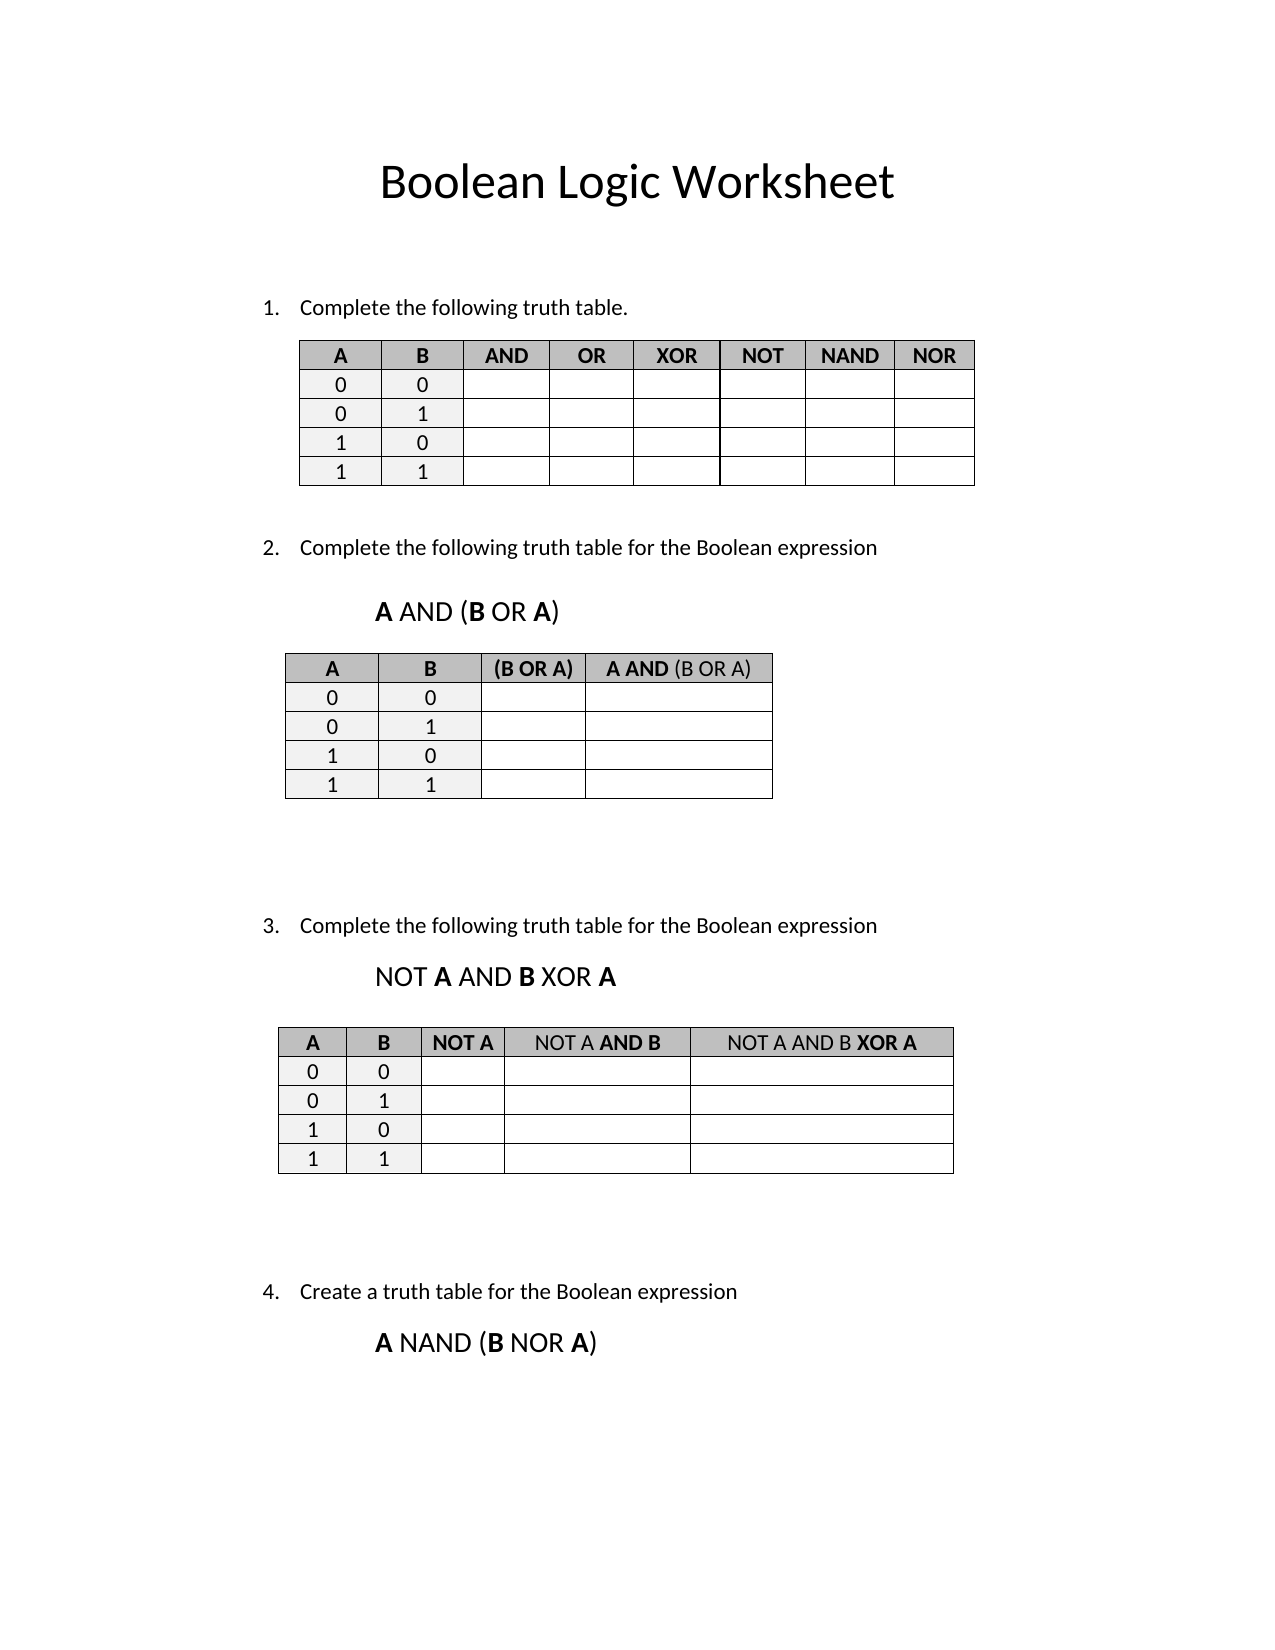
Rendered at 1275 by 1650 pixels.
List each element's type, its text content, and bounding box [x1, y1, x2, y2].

table_header NOT A AND B XOR A [691, 1028, 953, 1056]
table_header NOT A AND B [505, 1028, 690, 1056]
table_cell [464, 457, 549, 485]
table_header NAND [806, 341, 894, 369]
table_cell 1 [382, 399, 463, 427]
table_cell 1 [279, 1115, 346, 1143]
table_cell [482, 741, 585, 769]
table_cell 1 [347, 1144, 421, 1172]
list Complete the following truth table for the Boolean expression [262, 533, 1125, 561]
table_header A AND (B OR A) [586, 654, 772, 682]
table_cell [721, 457, 805, 485]
table_cell [422, 1086, 504, 1114]
table_header OR [550, 341, 633, 369]
table_header AND [464, 341, 549, 369]
table_cell 1 [300, 428, 381, 456]
table_cell 0 [300, 370, 381, 398]
table_cell [464, 399, 549, 427]
text A NAND (B NOR A) [375, 1324, 1125, 1360]
table_cell [422, 1115, 504, 1143]
table_cell 0 [286, 712, 378, 740]
table_cell [550, 428, 633, 456]
table_cell 1 [347, 1086, 421, 1114]
table_cell 1 [279, 1144, 346, 1172]
table_header (B OR A) [482, 654, 585, 682]
table_cell [505, 1057, 690, 1085]
table_cell [422, 1144, 504, 1172]
table_cell [634, 428, 719, 456]
table_cell [895, 457, 974, 485]
table_header NOR [895, 341, 974, 369]
table_cell 0 [286, 683, 378, 711]
table_cell [550, 370, 633, 398]
table_cell [721, 428, 805, 456]
table_cell [691, 1144, 953, 1172]
table_cell [721, 370, 805, 398]
table_cell [422, 1057, 504, 1085]
table_cell 1 [286, 741, 378, 769]
table_cell [895, 428, 974, 456]
table_cell [464, 428, 549, 456]
table_cell 0 [382, 370, 463, 398]
table_cell [550, 399, 633, 427]
table_header A [300, 341, 381, 369]
table_cell [505, 1115, 690, 1143]
table_cell [482, 770, 585, 798]
table_cell [586, 770, 772, 798]
table_cell [691, 1057, 953, 1085]
table_cell 0 [382, 428, 463, 456]
table_cell 1 [382, 457, 463, 485]
table_cell 0 [347, 1057, 421, 1085]
table_cell [634, 457, 719, 485]
list Complete the following truth table for the Boolean expression [262, 911, 1125, 939]
table_cell [482, 712, 585, 740]
table_cell [586, 741, 772, 769]
table_cell [895, 399, 974, 427]
table_cell [634, 370, 719, 398]
text NOT A AND B XOR A [375, 958, 1125, 993]
table_header B [382, 341, 463, 369]
table_cell 1 [300, 457, 381, 485]
table_header B [347, 1028, 421, 1056]
table_cell [586, 683, 772, 711]
table_header NOT A [422, 1028, 504, 1056]
table_cell [586, 712, 772, 740]
table_cell [691, 1115, 953, 1143]
table_cell [806, 428, 894, 456]
table_cell [464, 370, 549, 398]
table_cell 0 [347, 1115, 421, 1143]
table_cell [634, 399, 719, 427]
table_cell [806, 457, 894, 485]
table_cell 1 [286, 770, 378, 798]
table_cell [505, 1086, 690, 1114]
table_cell [482, 683, 585, 711]
list Create a truth table for the Boolean expression [262, 1277, 1125, 1305]
list A AND (B OR A) [375, 593, 1125, 629]
table_header A [279, 1028, 346, 1056]
table_cell [505, 1144, 690, 1172]
table_cell 0 [300, 399, 381, 427]
table_cell 0 [279, 1086, 346, 1114]
table_header NOT [721, 341, 805, 369]
table_cell 1 [379, 712, 481, 740]
table_header B [379, 654, 481, 682]
table_cell 0 [379, 741, 481, 769]
table_header XOR [634, 341, 719, 369]
table_cell [691, 1086, 953, 1114]
table_cell [721, 399, 805, 427]
table_cell [806, 399, 894, 427]
table_cell 0 [379, 683, 481, 711]
text Boolean Logic Worksheet [150, 150, 1125, 211]
table_header A [286, 654, 378, 682]
table_cell [806, 370, 894, 398]
table_cell 0 [279, 1057, 346, 1085]
table_cell [895, 370, 974, 398]
table_cell 1 [379, 770, 481, 798]
table_cell [550, 457, 633, 485]
list Complete the following truth table. [262, 293, 1125, 321]
